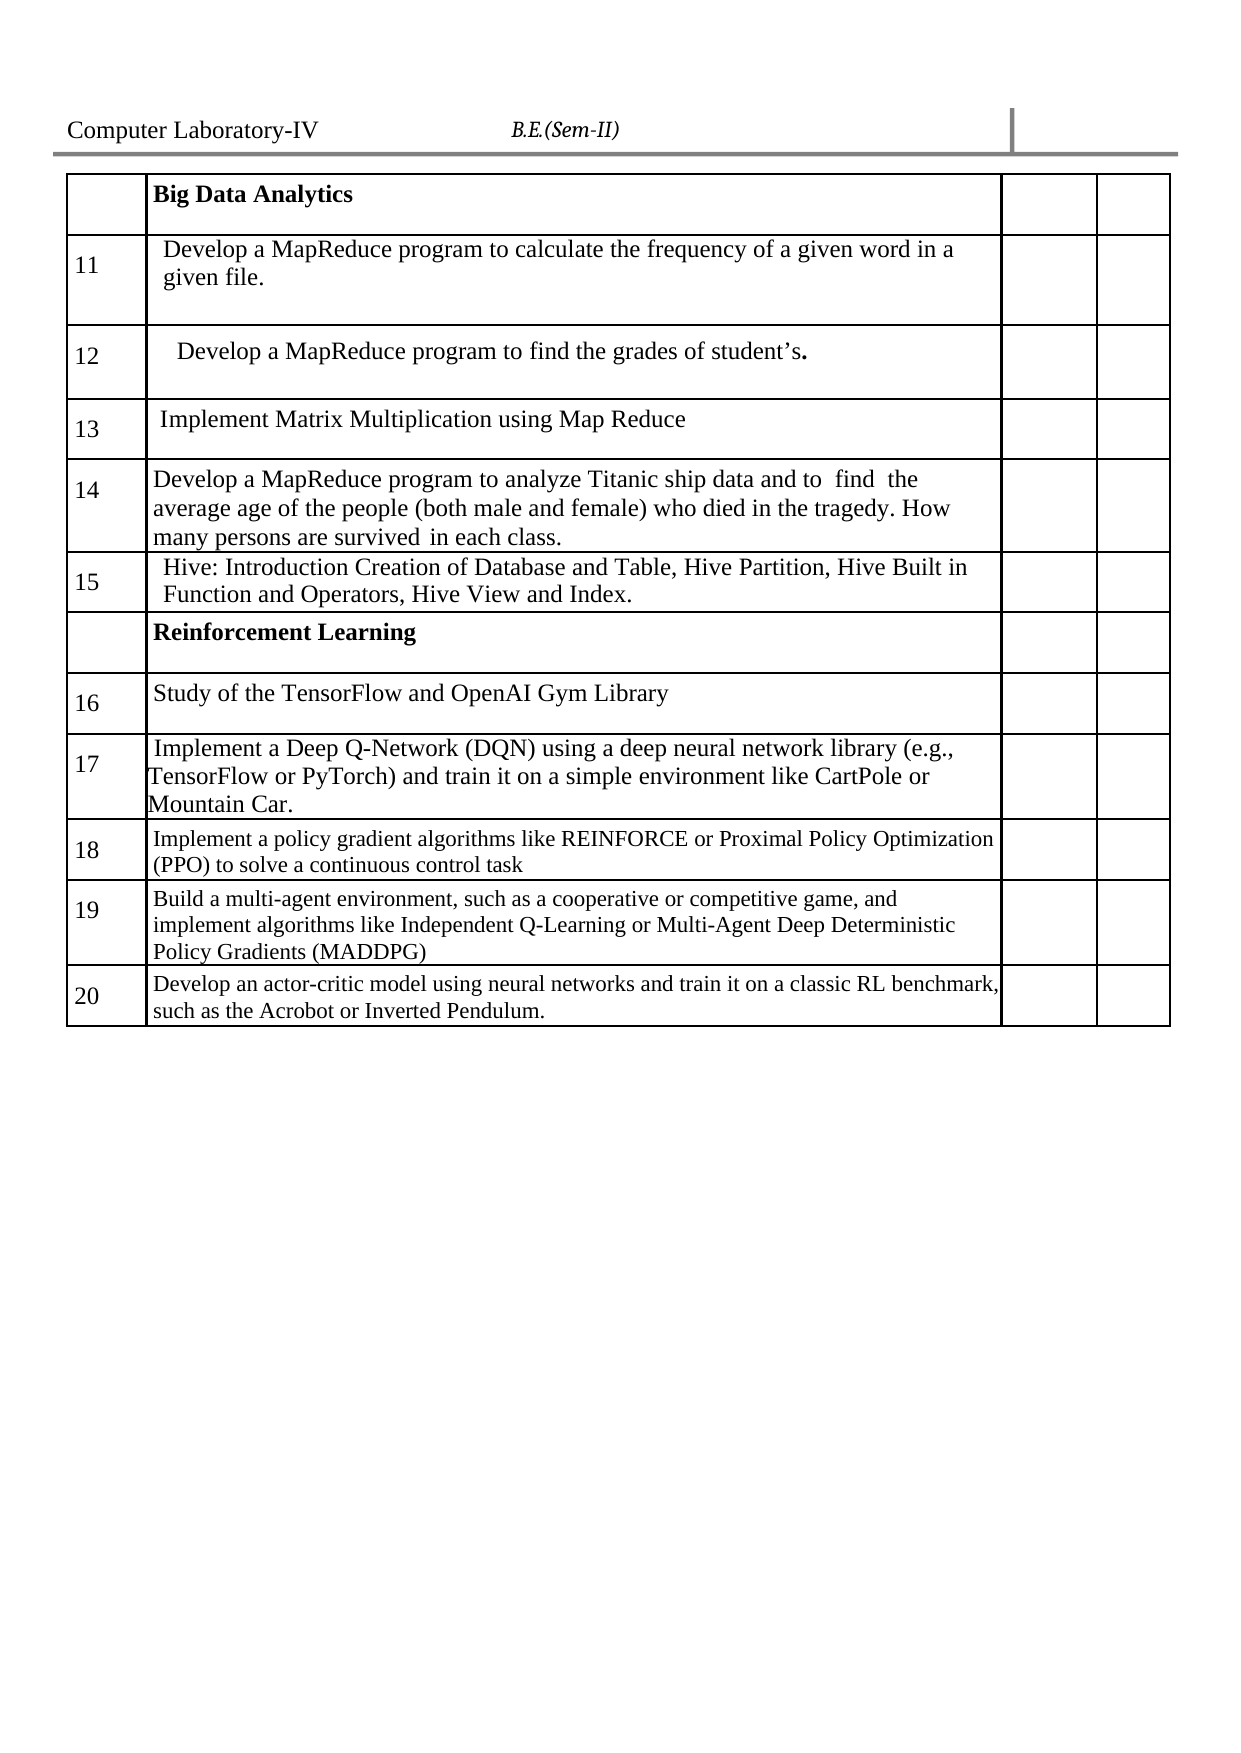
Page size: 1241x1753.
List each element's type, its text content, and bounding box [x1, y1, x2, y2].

table_cell Implement a Deep Q-Network (DQN) using a deep neural network library (e.g., TensorFlow or PyTorch) and train it on a simple environment like CartPole or Mountain Car. [148, 735, 1000, 818]
table_cell [1003, 735, 1096, 818]
table_cell 17 [68, 735, 145, 818]
table_cell [1003, 553, 1096, 611]
table_cell 15 [68, 553, 145, 611]
table_cell [1098, 236, 1169, 324]
table_cell 14 [68, 460, 145, 551]
table_cell [1003, 236, 1096, 324]
table_cell [1003, 460, 1096, 551]
table_cell [1098, 613, 1169, 672]
table_cell Build a multi-agent environment, such as a cooperative or competitive game, and implement algorithms like Independent Q-Learning or Multi-Agent Deep Deterministic Policy Gradients (MADDPG) [148, 881, 1000, 964]
table_cell 13 [68, 400, 145, 458]
table_cell Reinforcement Learning [148, 613, 1000, 672]
table_cell [1098, 674, 1169, 732]
table_cell [1098, 400, 1169, 458]
table_cell [1003, 674, 1096, 732]
table_cell [1003, 326, 1096, 397]
table_cell [68, 175, 145, 233]
table_cell [1003, 881, 1096, 964]
table_cell Develop an actor-critic model using neural networks and train it on a classic RL benchmark, such as the Acrobot or Inverted Pendulum. [148, 966, 1000, 1025]
table_cell [1003, 966, 1096, 1025]
table_cell [1098, 460, 1169, 551]
table_cell 19 [68, 881, 145, 964]
table_cell [1098, 881, 1169, 964]
table_cell 18 [68, 820, 145, 879]
table_cell [1098, 820, 1169, 879]
table_cell Hive: Introduction Creation of Database and Table, Hive Partition, Hive Built in Function and Operators, Hive View and Index. [148, 553, 1000, 611]
table_cell [1003, 820, 1096, 879]
table_cell Develop a MapReduce program to calculate the frequency of a given word in a given file. [148, 236, 1000, 324]
table_cell Implement a policy gradient algorithms like REINFORCE or Proximal Policy Optimization (PPO) to solve a continuous control task [148, 820, 1000, 879]
table_cell [1098, 326, 1169, 397]
table_cell Big Data Analytics [148, 175, 1000, 233]
table_cell 20 [68, 966, 145, 1025]
table_cell [1003, 613, 1096, 672]
table_cell [1098, 966, 1169, 1025]
table_cell 12 [68, 326, 145, 397]
table_cell [1003, 175, 1096, 233]
table_cell [1098, 553, 1169, 611]
table_cell [1098, 175, 1169, 233]
table_cell 16 [68, 674, 145, 732]
table_cell Implement Matrix Multiplication using Map Reduce [148, 400, 1000, 458]
table_cell Develop a MapReduce program to find the grades of student’s. [148, 326, 1000, 397]
table_cell 11 [68, 236, 145, 324]
table_cell Study of the TensorFlow and OpenAI Gym Library [148, 674, 1000, 732]
table_cell [1003, 400, 1096, 458]
table_cell Develop a MapReduce program to analyze Titanic ship data and to find the average age of the people (both male and female) who died in the tragedy. How many persons are survived in each class. [148, 460, 1000, 551]
table_cell [68, 613, 145, 672]
table_cell [1098, 735, 1169, 818]
